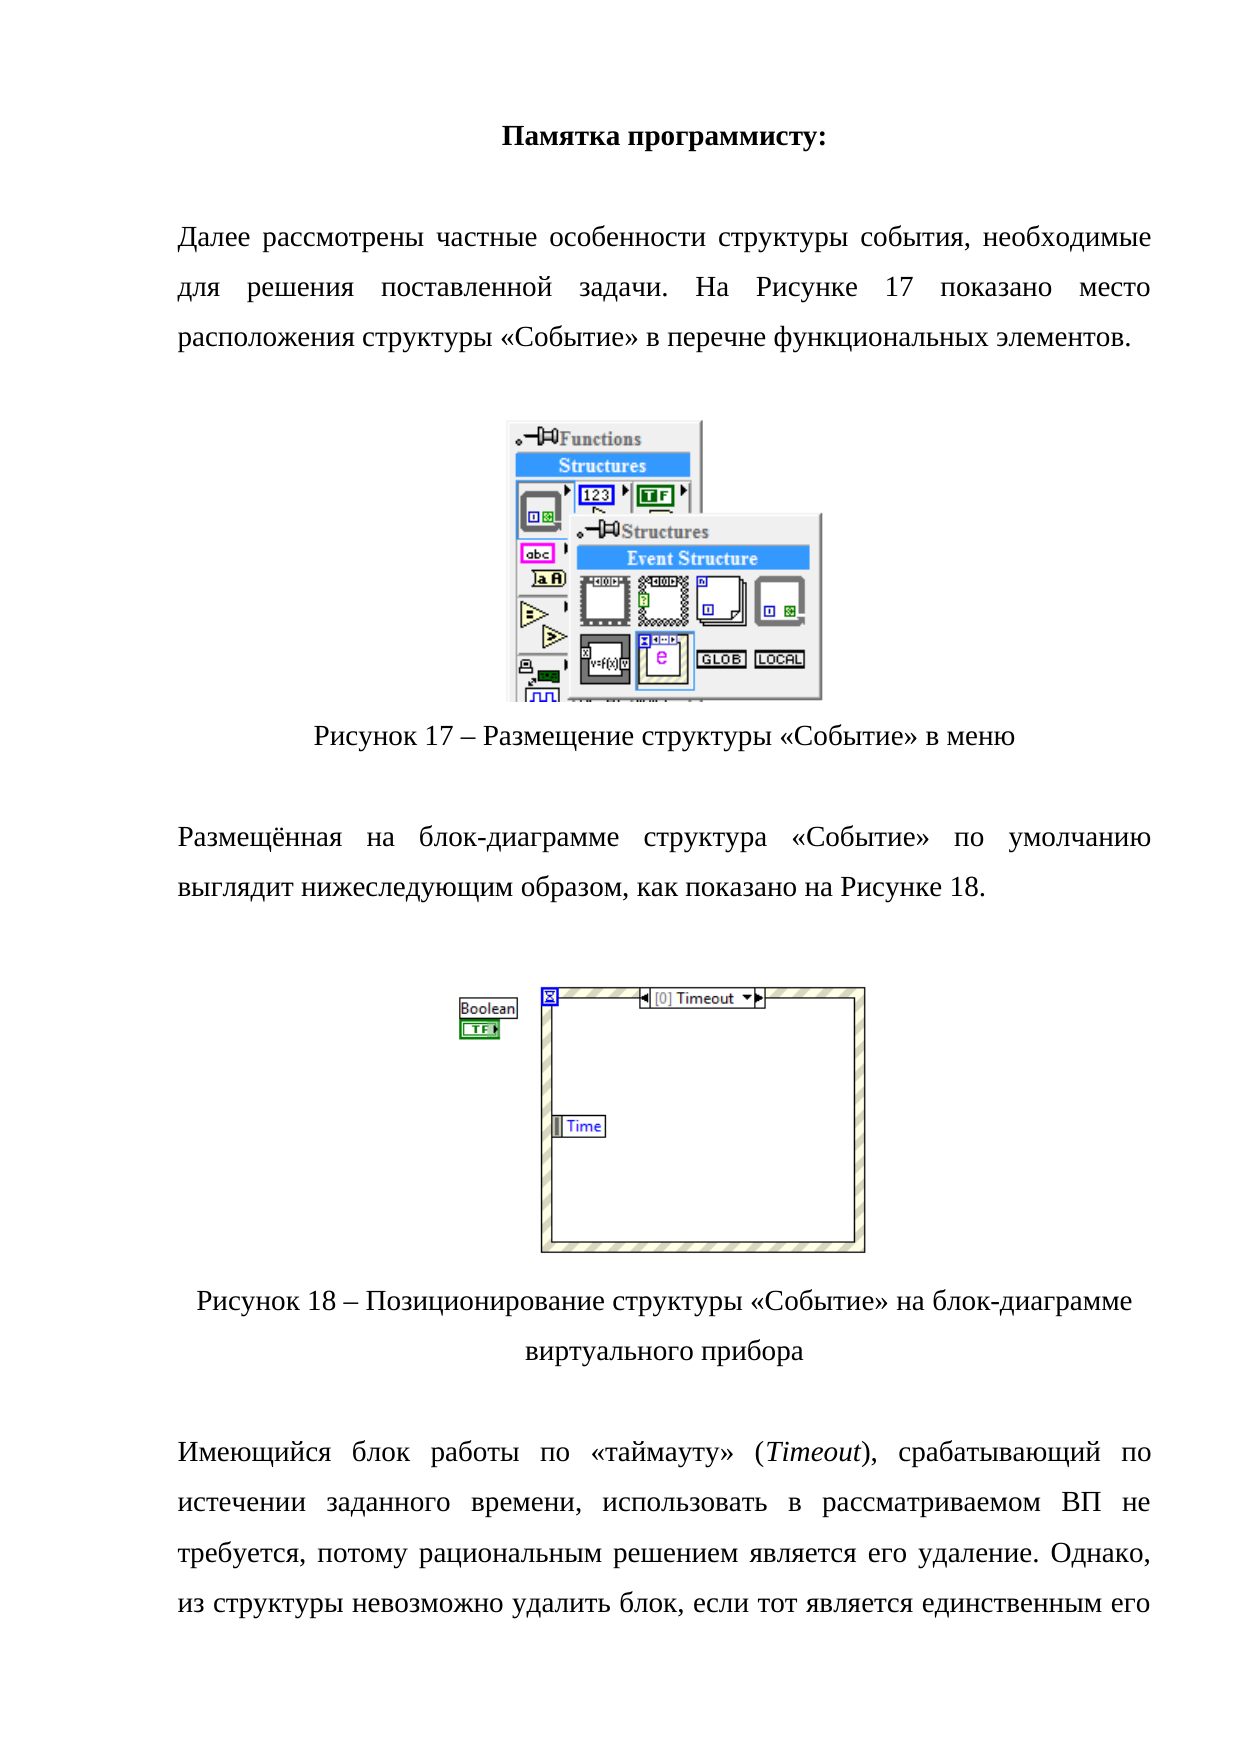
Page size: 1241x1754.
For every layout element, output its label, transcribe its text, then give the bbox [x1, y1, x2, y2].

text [177, 1434, 1152, 1619]
picture [448, 969, 880, 1267]
text Памятка программисту: [177, 118, 1152, 152]
picture [506, 420, 823, 702]
text Далее рассмотрены частные особенности структуры события, необходимые для решения поставленной задачи. На Рисунке 17 показано место расположения структуры «Событие» в перечне функциональных элементов. [177, 219, 1152, 353]
text Рисунок 18 – Позиционирование структуры «Событие» на блок-диаграмме виртуального прибора [177, 1283, 1152, 1367]
text Размещённая на блок-диаграмме структура «Событие» по умолчанию выглядит нижеследующим образом, как показано на Рисунке 18. [177, 819, 1152, 902]
text Рисунок 17 – Размещение структуры «Событие» в меню [177, 718, 1152, 752]
